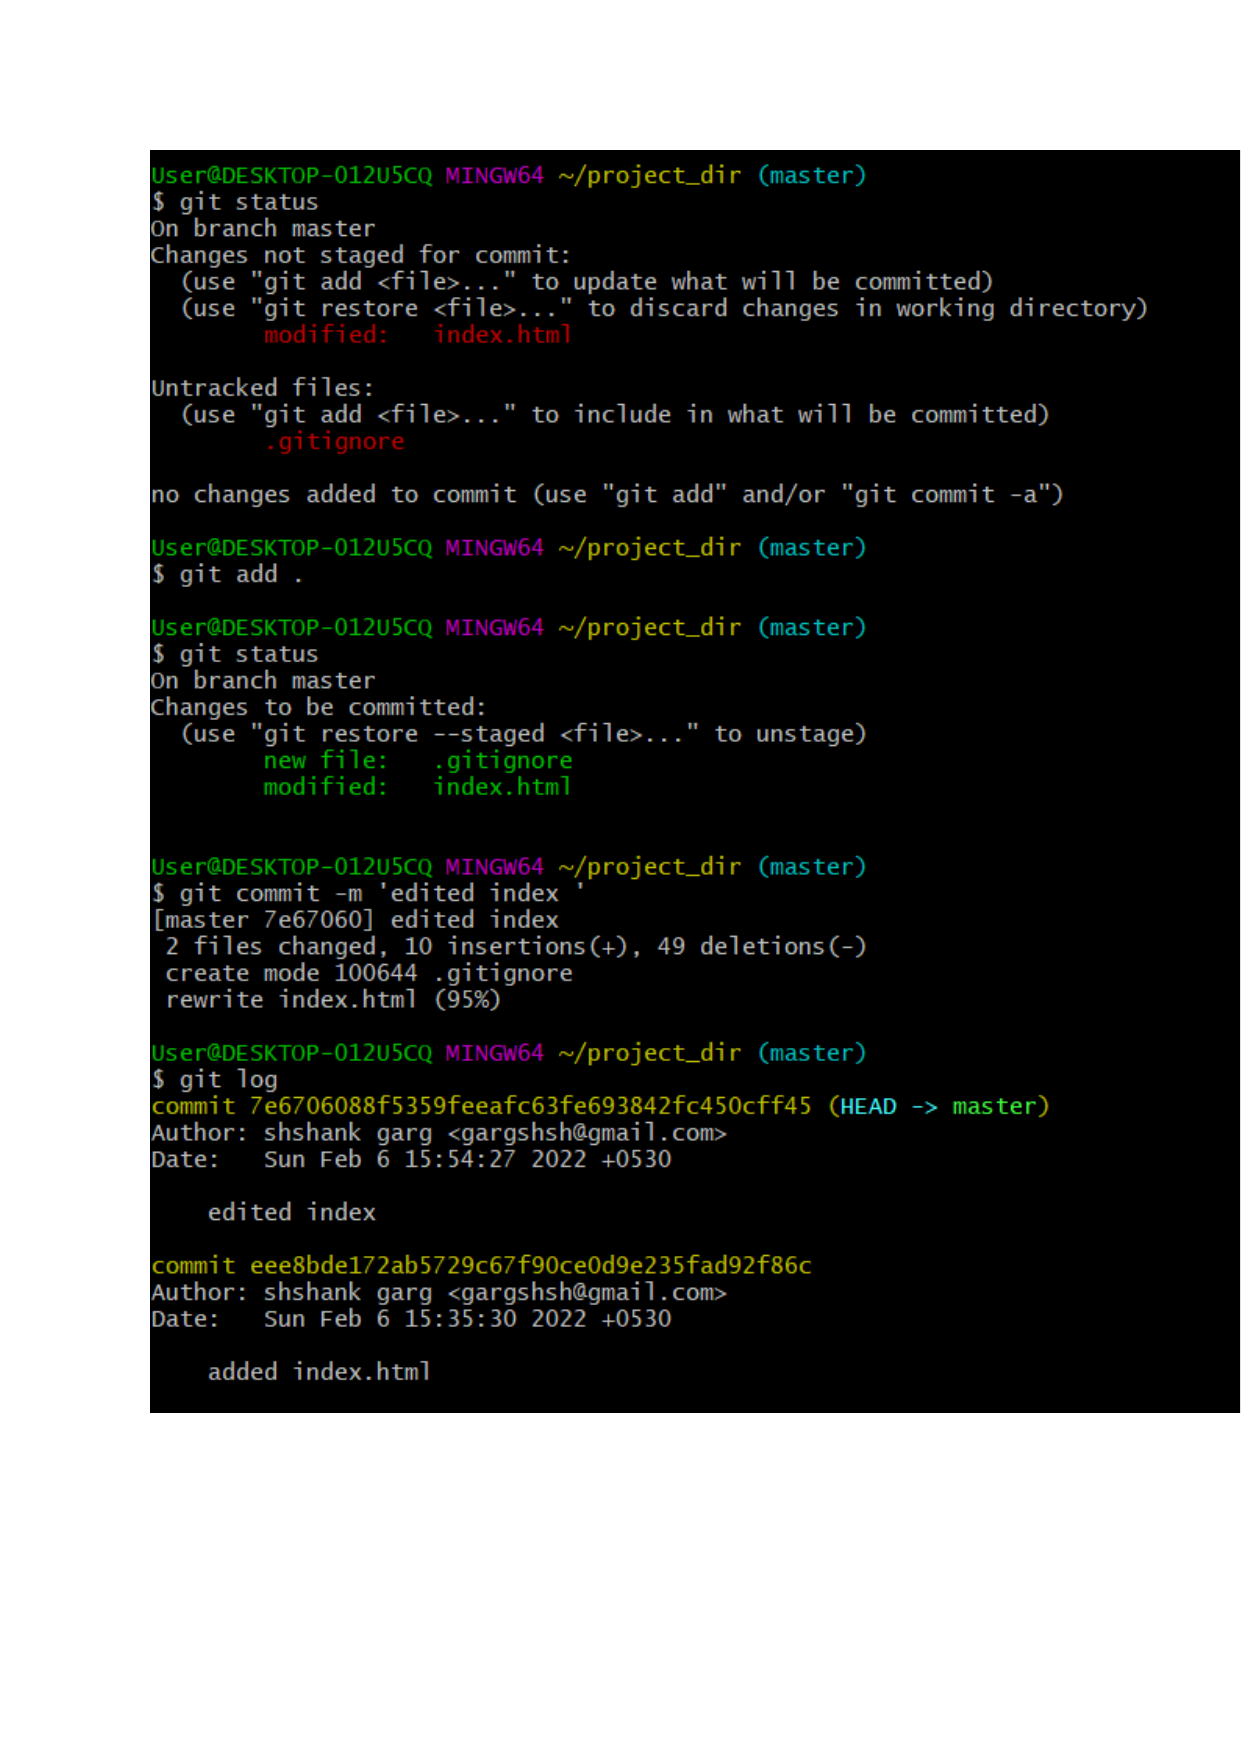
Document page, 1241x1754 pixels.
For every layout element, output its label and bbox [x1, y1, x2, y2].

picture [150, 150, 1241, 1413]
